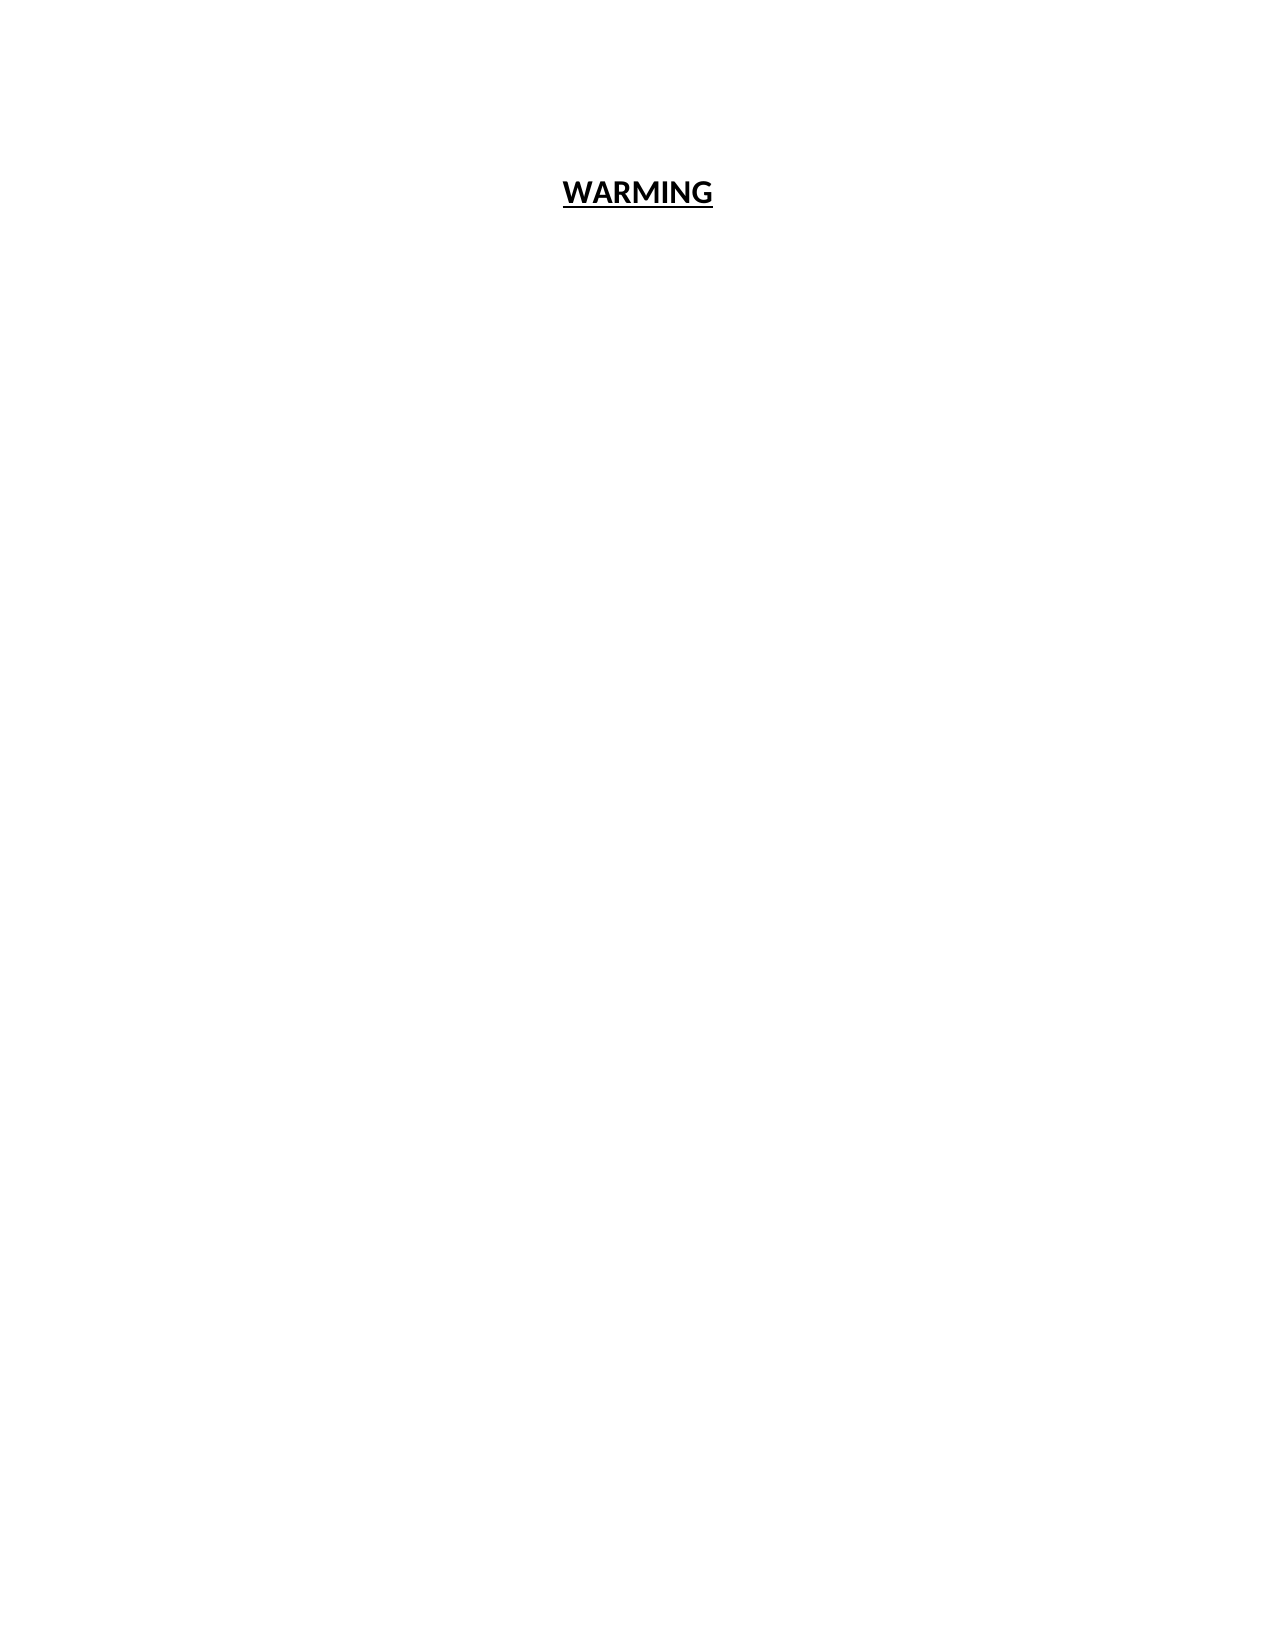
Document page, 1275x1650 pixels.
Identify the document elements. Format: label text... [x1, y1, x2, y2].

subtitle WARMING [150, 171, 1125, 212]
